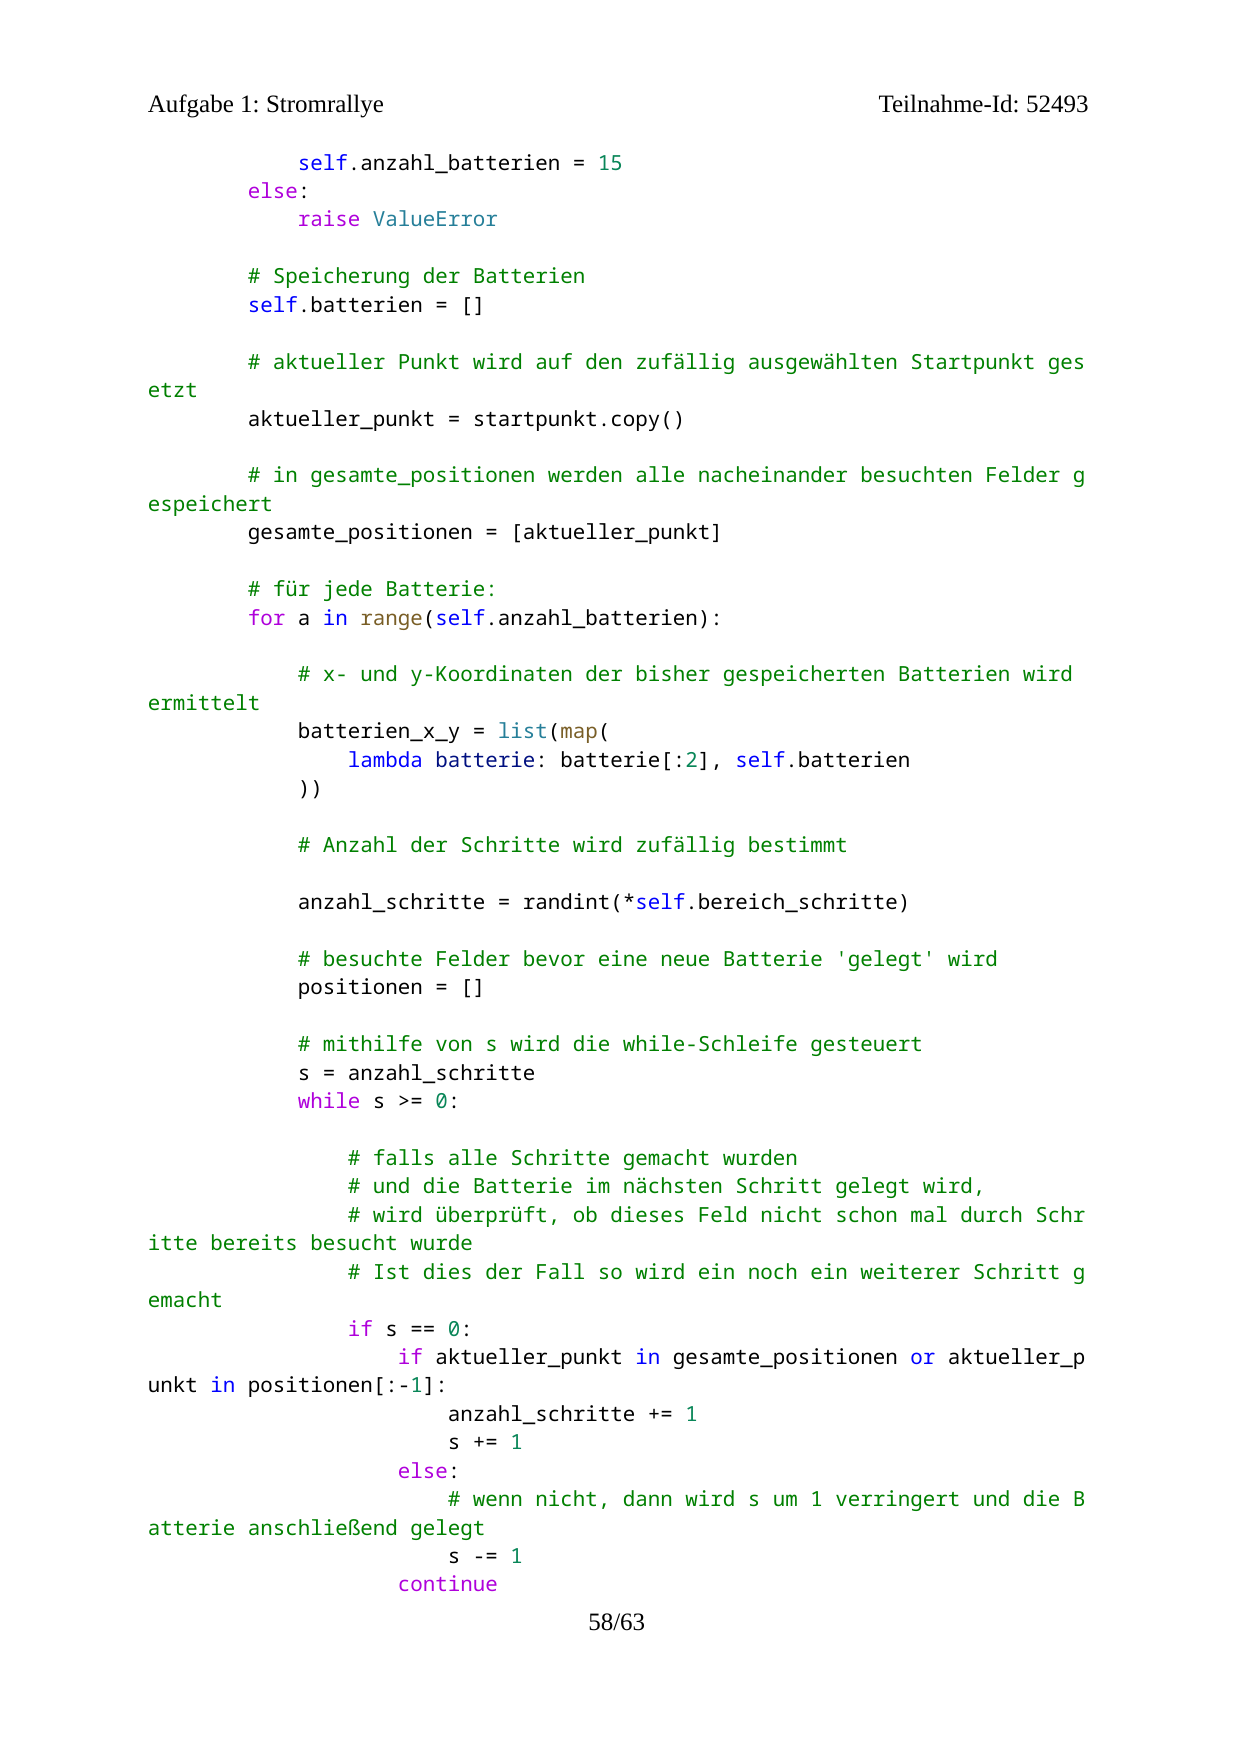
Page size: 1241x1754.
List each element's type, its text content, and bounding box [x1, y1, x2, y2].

text # in gesamte_positionen werden alle nacheinander besuchten Felder gespeichert [148, 461, 1092, 517]
text aktueller_punkt = startpunkt.copy() [148, 404, 1092, 432]
text # besuchte Felder bevor eine neue Batterie 'gelegt' wird [148, 944, 1092, 972]
text # aktueller Punkt wird auf den zufällig ausgewählten Startpunkt gesetzt [148, 347, 1092, 404]
text else: [148, 1456, 1092, 1484]
text else: [148, 176, 1092, 204]
text # und die Batterie im nächsten Schritt gelegt wird, [148, 1171, 1092, 1200]
text # falls alle Schritte gemacht wurden [148, 1143, 1092, 1171]
text self.anzahl_batterien = 15 [148, 148, 1092, 176]
text )) [148, 773, 1092, 802]
text positionen = [] [148, 972, 1092, 1001]
text # wenn nicht, dann wird s um 1 verringert und die Batterie anschließend gelegt [148, 1484, 1092, 1541]
text raise ValueError [148, 204, 1092, 233]
text if aktueller_punkt in gesamte_positionen or aktueller_punkt in positionen[:-1]: [148, 1342, 1092, 1399]
text # wird überprüft, ob dieses Feld nicht schon mal durch Schritte bereits besucht wurde [148, 1200, 1092, 1257]
text anzahl_schritte += 1 [148, 1399, 1092, 1427]
text for a in range(self.anzahl_batterien): [148, 603, 1092, 631]
text while s >= 0: [148, 1086, 1092, 1114]
text # Ist dies der Fall so wird ein noch ein weiterer Schritt gemacht [148, 1257, 1092, 1314]
text # Speicherung der Batterien [148, 261, 1092, 290]
text batterien_x_y = list(map( [148, 716, 1092, 745]
text gesamte_positionen = [aktueller_punkt] [148, 517, 1092, 546]
text anzahl_schritte = randint(*self.bereich_schritte) [148, 887, 1092, 916]
text # mithilfe von s wird die while-Schleife gesteuert [148, 1029, 1092, 1058]
text if s == 0: [148, 1314, 1092, 1342]
text s = anzahl_schritte [148, 1058, 1092, 1086]
text s -= 1 [148, 1541, 1092, 1569]
text s += 1 [148, 1427, 1092, 1456]
text continue [148, 1569, 1092, 1598]
text # für jede Batterie: [148, 574, 1092, 603]
text lambda batterie: batterie[:2], self.batterien [148, 745, 1092, 773]
text # x- und y-Koordinaten der bisher gespeicherten Batterien wird ermittelt [148, 659, 1092, 716]
text # Anzahl der Schritte wird zufällig bestimmt [148, 830, 1092, 887]
text self.batterien = [] [148, 290, 1092, 318]
